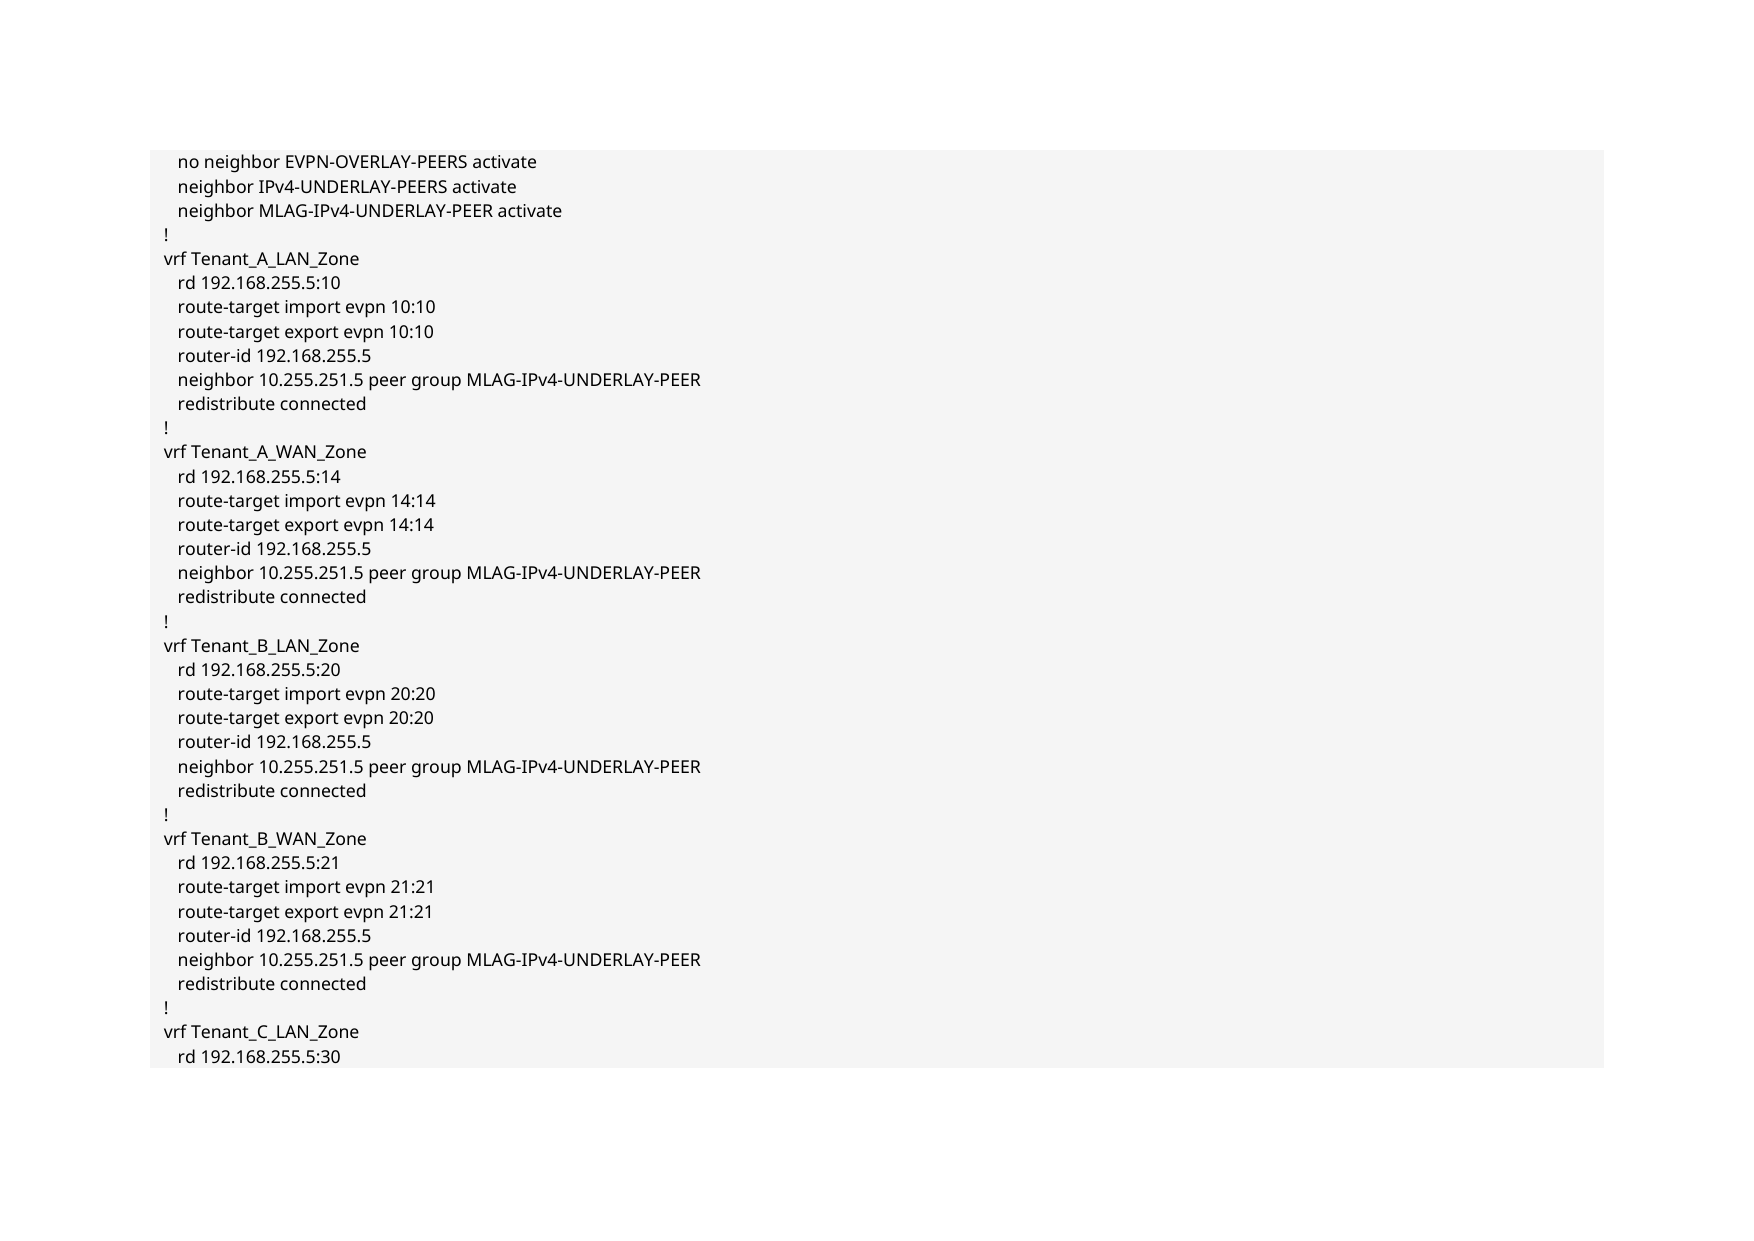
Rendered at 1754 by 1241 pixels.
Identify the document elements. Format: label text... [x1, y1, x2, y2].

text vrf Tenant_B_WAN_Zone [150, 827, 1604, 851]
text redistribute connected [150, 972, 1604, 996]
text neighbor MLAG-IPv4-UNDERLAY-PEER activate [150, 198, 1604, 222]
text neighbor IPv4-UNDERLAY-PEERS activate [150, 174, 1604, 198]
text vrf Tenant_B_LAN_Zone [150, 633, 1604, 657]
text router-id 192.168.255.5 [150, 730, 1604, 754]
text ! [150, 996, 1604, 1020]
text redistribute connected [150, 778, 1604, 802]
text neighbor 10.255.251.5 peer group MLAG-IPv4-UNDERLAY-PEER [150, 754, 1604, 778]
text vrf Tenant_A_WAN_Zone [150, 440, 1604, 464]
text rd 192.168.255.5:10 [150, 271, 1604, 295]
text redistribute connected [150, 392, 1604, 416]
text router-id 192.168.255.5 [150, 537, 1604, 561]
text ! [150, 609, 1604, 633]
text neighbor 10.255.251.5 peer group MLAG-IPv4-UNDERLAY-PEER [150, 561, 1604, 585]
text route-target export evpn 21:21 [150, 899, 1604, 923]
text rd 192.168.255.5:30 [150, 1044, 1604, 1068]
text rd 192.168.255.5:14 [150, 464, 1604, 488]
text ! [150, 222, 1604, 247]
text route-target export evpn 14:14 [150, 512, 1604, 537]
text rd 192.168.255.5:20 [150, 657, 1604, 682]
text vrf Tenant_C_LAN_Zone [150, 1020, 1604, 1044]
text route-target export evpn 20:20 [150, 706, 1604, 730]
text neighbor 10.255.251.5 peer group MLAG-IPv4-UNDERLAY-PEER [150, 367, 1604, 392]
text ! [150, 416, 1604, 440]
text redistribute connected [150, 585, 1604, 609]
text route-target import evpn 14:14 [150, 488, 1604, 512]
text rd 192.168.255.5:21 [150, 851, 1604, 875]
text route-target export evpn 10:10 [150, 319, 1604, 343]
text no neighbor EVPN-OVERLAY-PEERS activate [150, 150, 1604, 174]
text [150, 947, 1604, 972]
text router-id 192.168.255.5 [150, 923, 1604, 947]
text ! [150, 802, 1604, 827]
text route-target import evpn 10:10 [150, 295, 1604, 319]
text route-target import evpn 21:21 [150, 875, 1604, 899]
text router-id 192.168.255.5 [150, 343, 1604, 367]
text route-target import evpn 20:20 [150, 682, 1604, 706]
text vrf Tenant_A_LAN_Zone [150, 247, 1604, 271]
